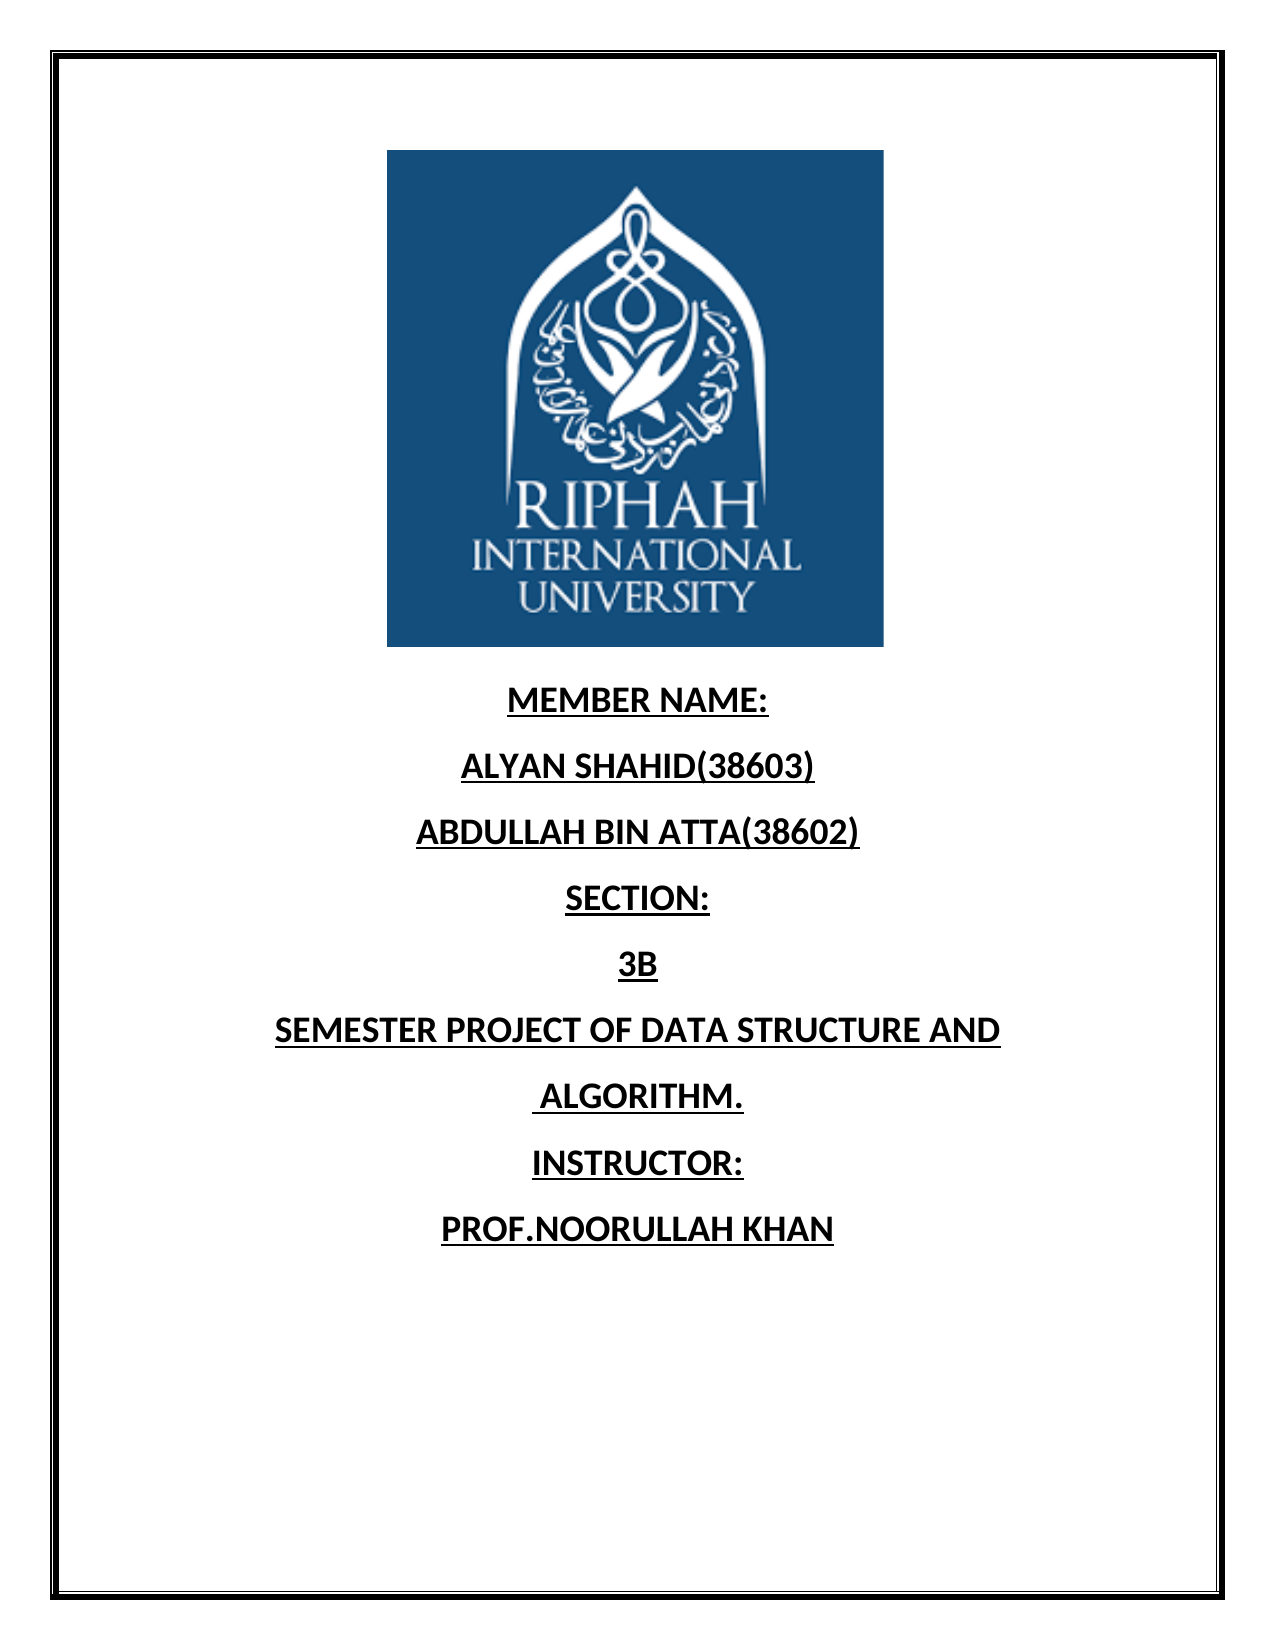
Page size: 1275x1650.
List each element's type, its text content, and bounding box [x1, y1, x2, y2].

text ALGORITHM. [150, 1072, 1125, 1118]
text ABDULLAH BIN ATTA(38602) [150, 808, 1125, 854]
text SECTION: [150, 874, 1125, 920]
text 3B [150, 940, 1125, 986]
text PROF.NOORULLAH KHAN [150, 1205, 1125, 1251]
text ALYAN SHAHID(38603) [150, 742, 1125, 788]
text INSTRUCTOR: [150, 1139, 1125, 1184]
text MEMBER NAME: [150, 676, 1125, 721]
picture [387, 150, 884, 647]
text SEMESTER PROJECT OF DATA STRUCTURE AND [150, 1006, 1125, 1052]
